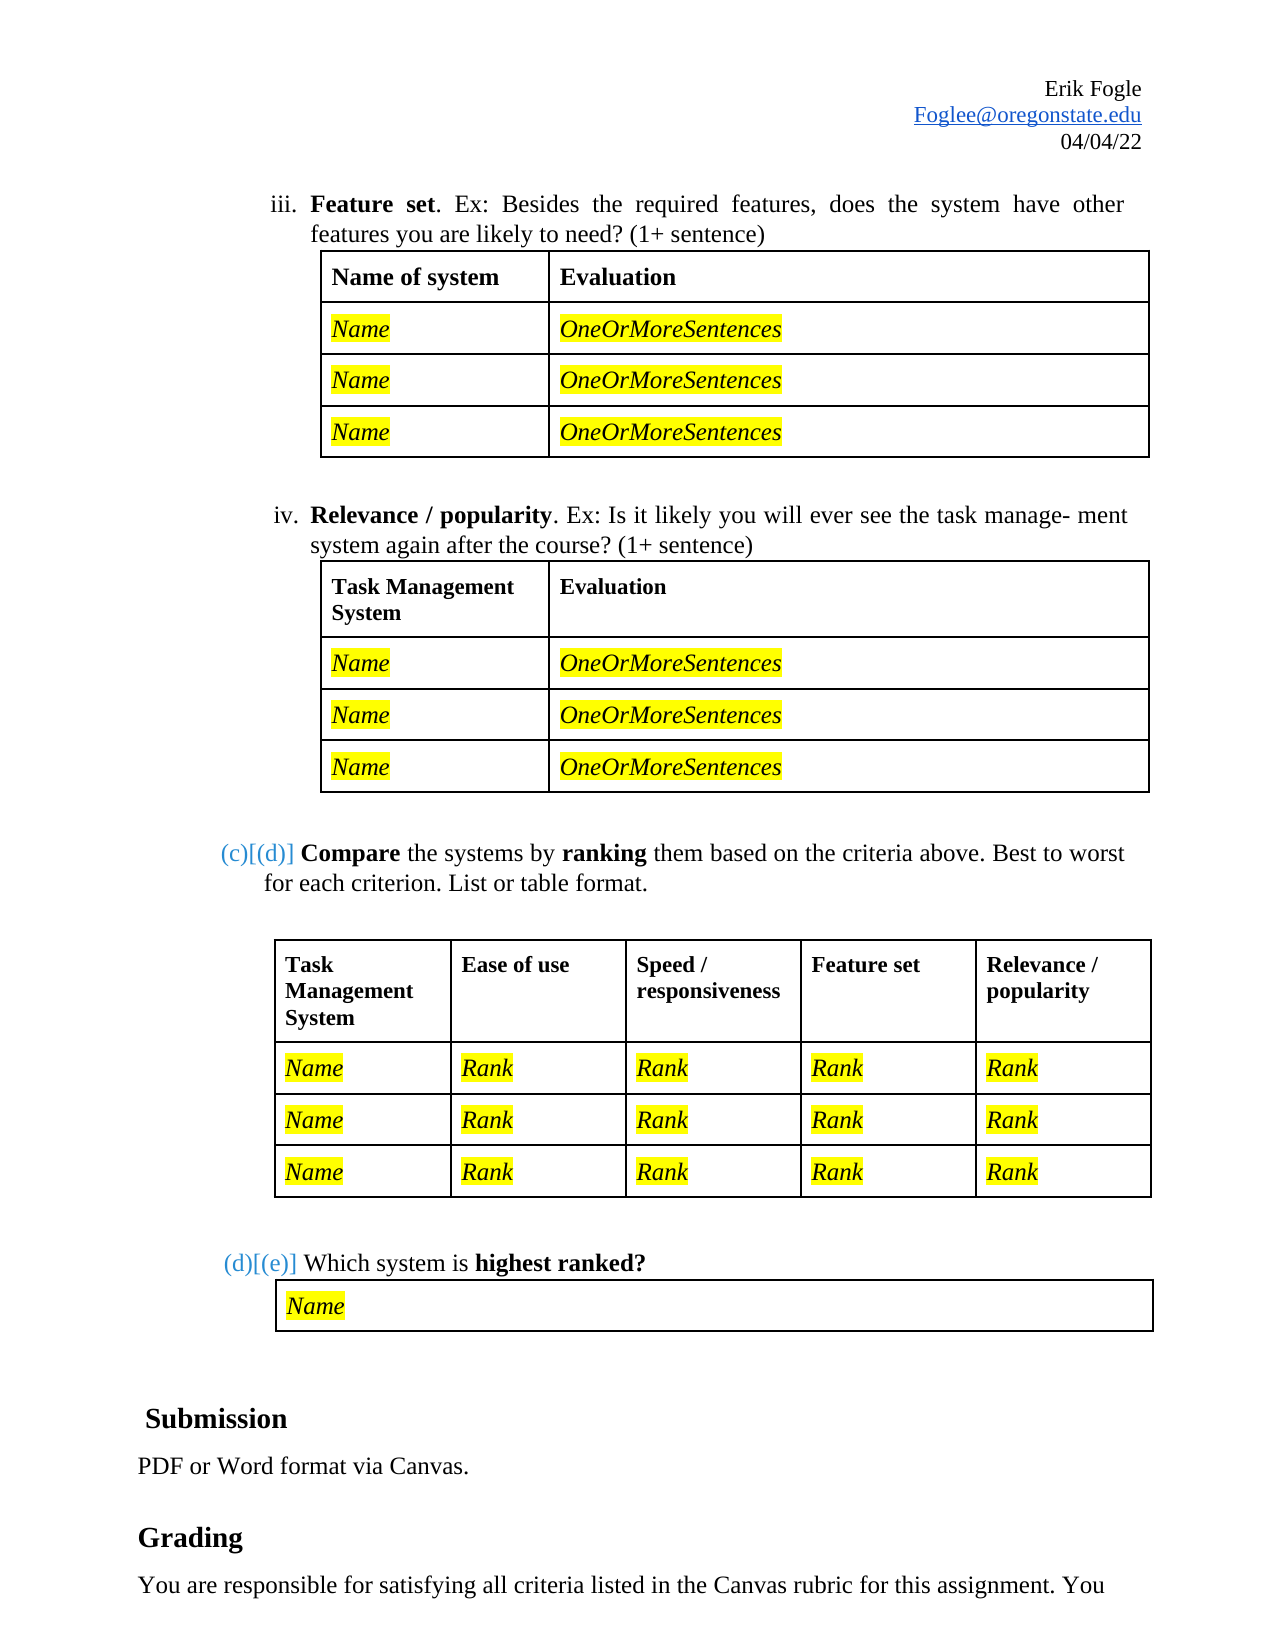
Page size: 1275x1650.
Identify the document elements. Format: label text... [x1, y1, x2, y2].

table_header Relevance / popularity [977, 941, 1150, 1041]
table_cell Rank [627, 1095, 800, 1144]
subtitle Submission [137, 1401, 1142, 1435]
table_header Name [277, 1281, 1152, 1330]
table_cell Rank [452, 1095, 625, 1144]
table_cell Rank [802, 1043, 975, 1092]
table_header Ease of use [452, 941, 625, 1041]
table_header Evaluation [550, 252, 1148, 301]
list Feature set. Ex: Besides the required features, does the system have other features you are likely to need? (1+ sentence) [270, 189, 1126, 248]
table_cell Rank [802, 1146, 975, 1196]
table_cell Rank [452, 1043, 625, 1092]
table_cell Name [276, 1146, 450, 1196]
table_cell Name [276, 1095, 450, 1144]
text PDF or Word format via Canvas. [137, 1451, 1142, 1480]
table_cell Rank [627, 1043, 800, 1092]
list Relevance / popularity. Ex: Is it likely you will ever see the task manage- ment system again after the course? (1+ sentence) [273, 500, 1129, 559]
table_header Name of system [322, 252, 548, 301]
table_header Task Management System [322, 562, 548, 636]
table_cell OneOrMoreSentences [550, 303, 1148, 353]
list Compare the systems by ranking them based on the criteria above. Best to worst for each criterion. List or table format. [221, 838, 1125, 897]
table_cell OneOrMoreSentences [550, 407, 1148, 456]
table_cell Rank [627, 1146, 800, 1196]
table_cell Name [322, 407, 548, 456]
table_cell Name [322, 355, 548, 404]
table_cell Name [322, 303, 548, 353]
table_cell OneOrMoreSentences [550, 355, 1148, 404]
table_header Task Management System [276, 941, 450, 1041]
table_cell Rank [977, 1146, 1150, 1196]
table_cell Rank [802, 1095, 975, 1144]
table_header Feature set [802, 941, 975, 1041]
table_cell OneOrMoreSentences [550, 690, 1148, 739]
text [137, 1570, 1142, 1598]
table_cell OneOrMoreSentences [550, 638, 1148, 687]
table_cell OneOrMoreSentences [550, 741, 1148, 791]
subtitle Grading [137, 1520, 1142, 1553]
table_cell Name [322, 638, 548, 687]
table_cell Rank [977, 1095, 1150, 1144]
list Which system is highest ranked? [223, 1248, 1125, 1277]
table_cell Rank [452, 1146, 625, 1196]
table_cell Rank [977, 1043, 1150, 1092]
table_header Evaluation [550, 562, 1148, 636]
table_cell Name [322, 741, 548, 791]
table_cell Name [276, 1043, 450, 1092]
table_cell Name [322, 690, 548, 739]
table_header Speed / responsiveness [627, 941, 800, 1041]
